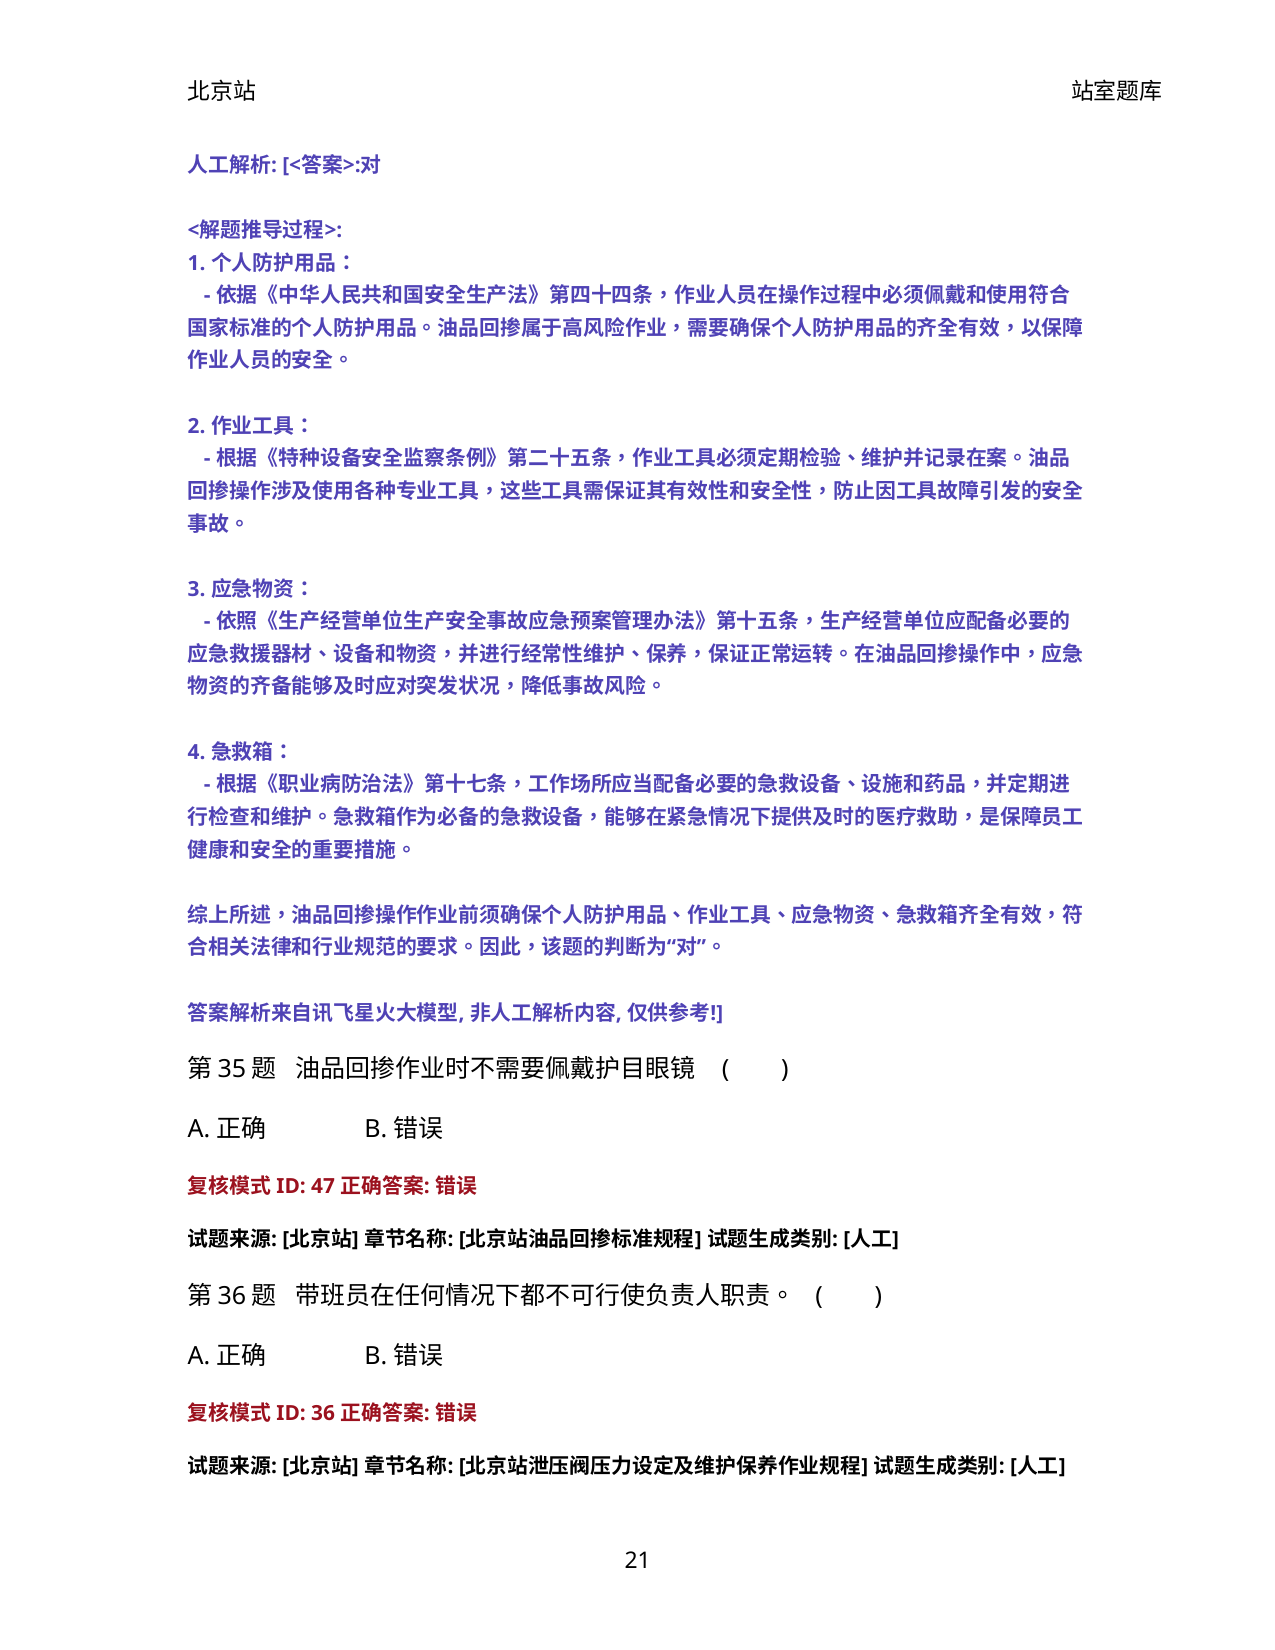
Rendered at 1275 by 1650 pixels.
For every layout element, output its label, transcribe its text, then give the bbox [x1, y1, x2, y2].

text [187, 1451, 1087, 1480]
text 人工解析: [<答案>:对 <解题推导过程>: 1. 个人防护用品： - 依据《中华人民共和国安全生产法》第四十四条，作业人员在操作过程中必须佩戴和使用符合国家标准的个人防护用品。油品回掺属于高风险作业，需要确保个人防护用品的齐全有效，以保障作业人员的安全。 2. 作业工具： - 根据《特种设备安全监察条例》第二十五条，作业工具必须定期检验、维护并记录在案。油品回掺操作涉及使用各种专业工具，这些工具需保证其有效性和安全性，防止因工具故障引发的安全事故。 3. 应急物资： - 依照《生产经营单位生产安全事故应急预案管理办法》第十五条，生产经营单位应配备必要的应急救援器材、设备和物资，并进行经常性维护、保养，保证正常运转。在油品回掺操作中，应急物资的齐备能够及时应对突发状况，降低事故风险。 4. 急救箱： - 根据《职业病防治法》第十七条，工作场所应当配备必要的急救设备、设施和药品，并定期进行检查和维护。急救箱作为必备的急救设备，能够在紧急情况下提供及时的医疗救助，是保障员工健康和安全的重要措施。 综上所述，油品回掺操作作业前须确保个人防护用品、作业工具、应急物资、急救箱齐全有效，符合相关法律和行业规范的要求。因此，该题的判断为“对”。 答案解析来自讯飞星火大模型, 非人工解析内容, 仅供参考!] [187, 150, 1087, 1026]
text 第35题 油品回掺作业时不需要佩戴护目眼镜 ( ) [187, 1051, 1087, 1085]
text 试题来源: [北京站] 章节名称: [北京站油品回掺标准规程] 试题生成类别: [人工] [187, 1224, 1087, 1253]
text A. 正确 B. 错误 [187, 1111, 1087, 1145]
text A. 正确 B. 错误 [187, 1338, 1087, 1372]
text 复核模式 ID: 36 正确答案: 错误 [187, 1398, 1087, 1426]
text 第36题 带班员在任何情况下都不可行使负责人职责。 ( ) [187, 1278, 1087, 1312]
text 复核模式 ID: 47 正确答案: 错误 [187, 1171, 1087, 1199]
